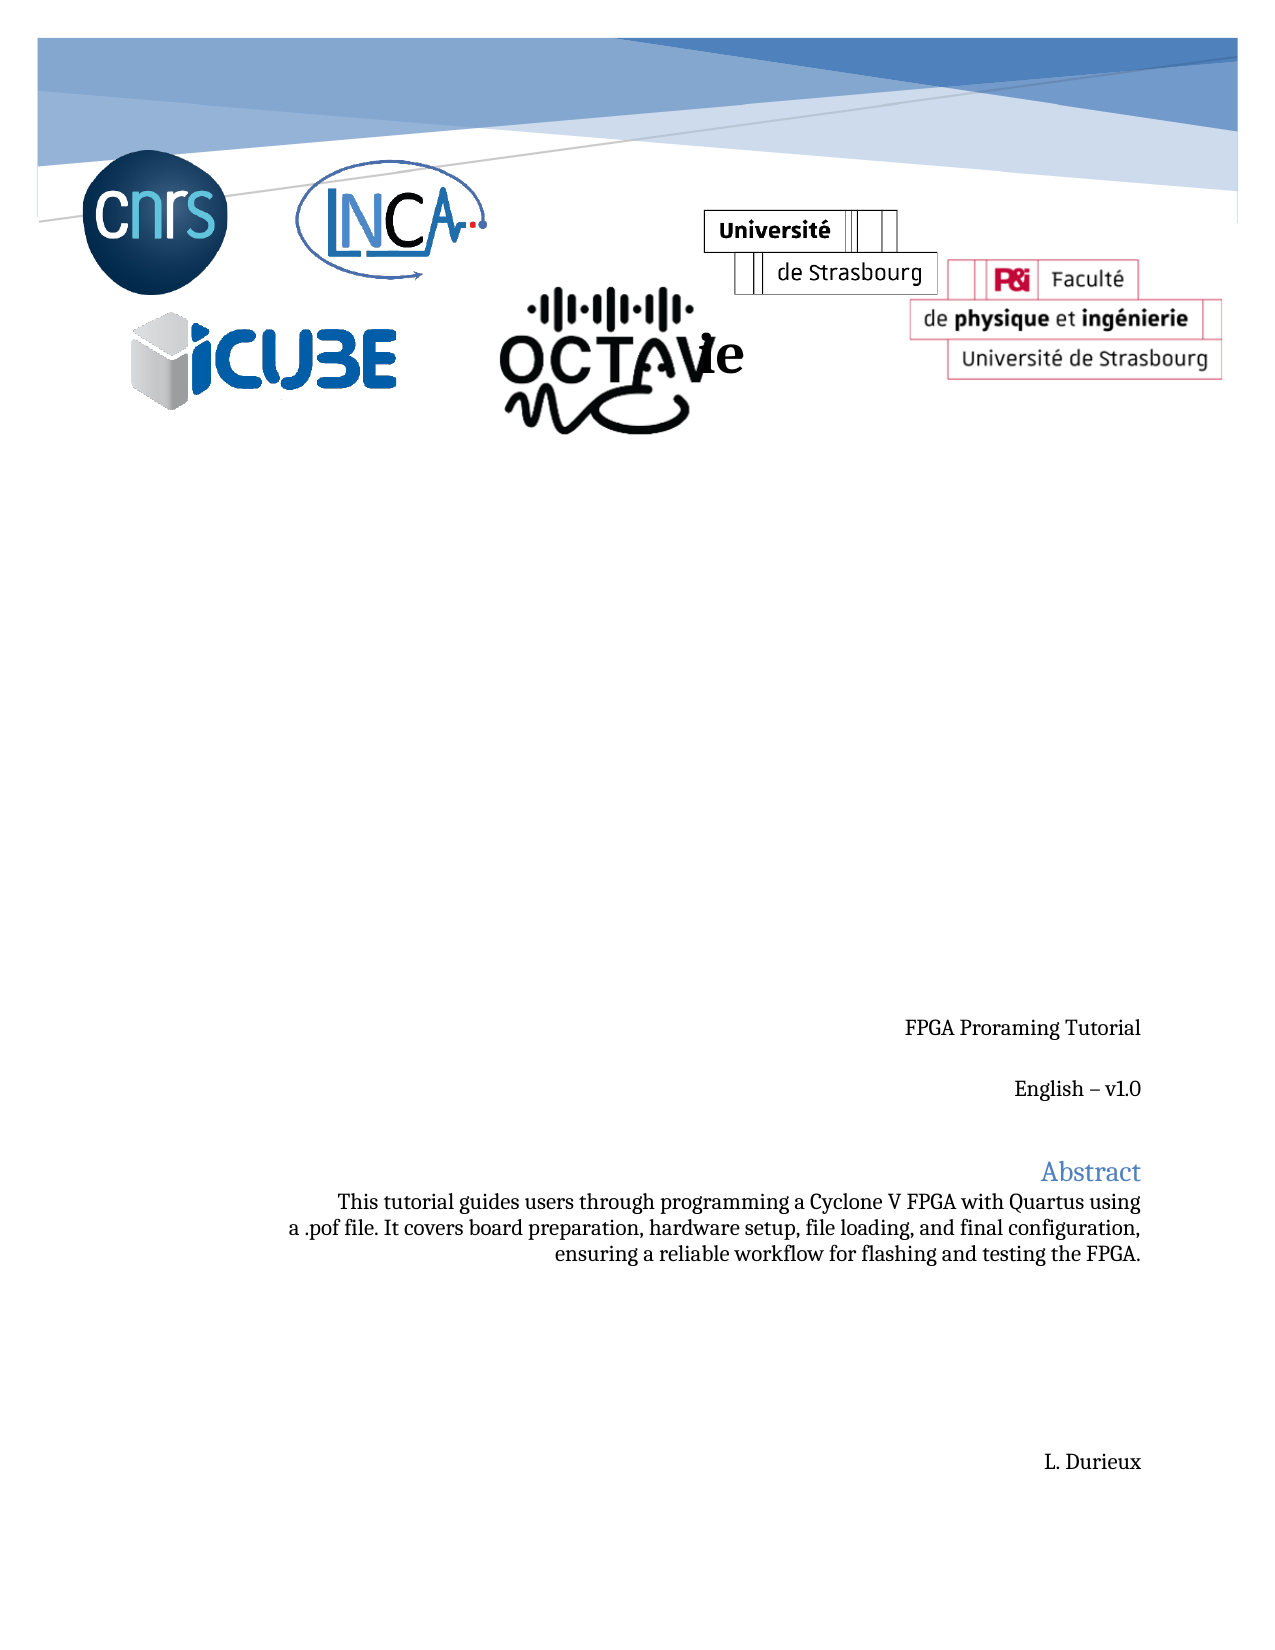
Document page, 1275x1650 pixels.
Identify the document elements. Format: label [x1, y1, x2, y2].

picture [131, 312, 397, 410]
picture [37, 37, 1238, 439]
